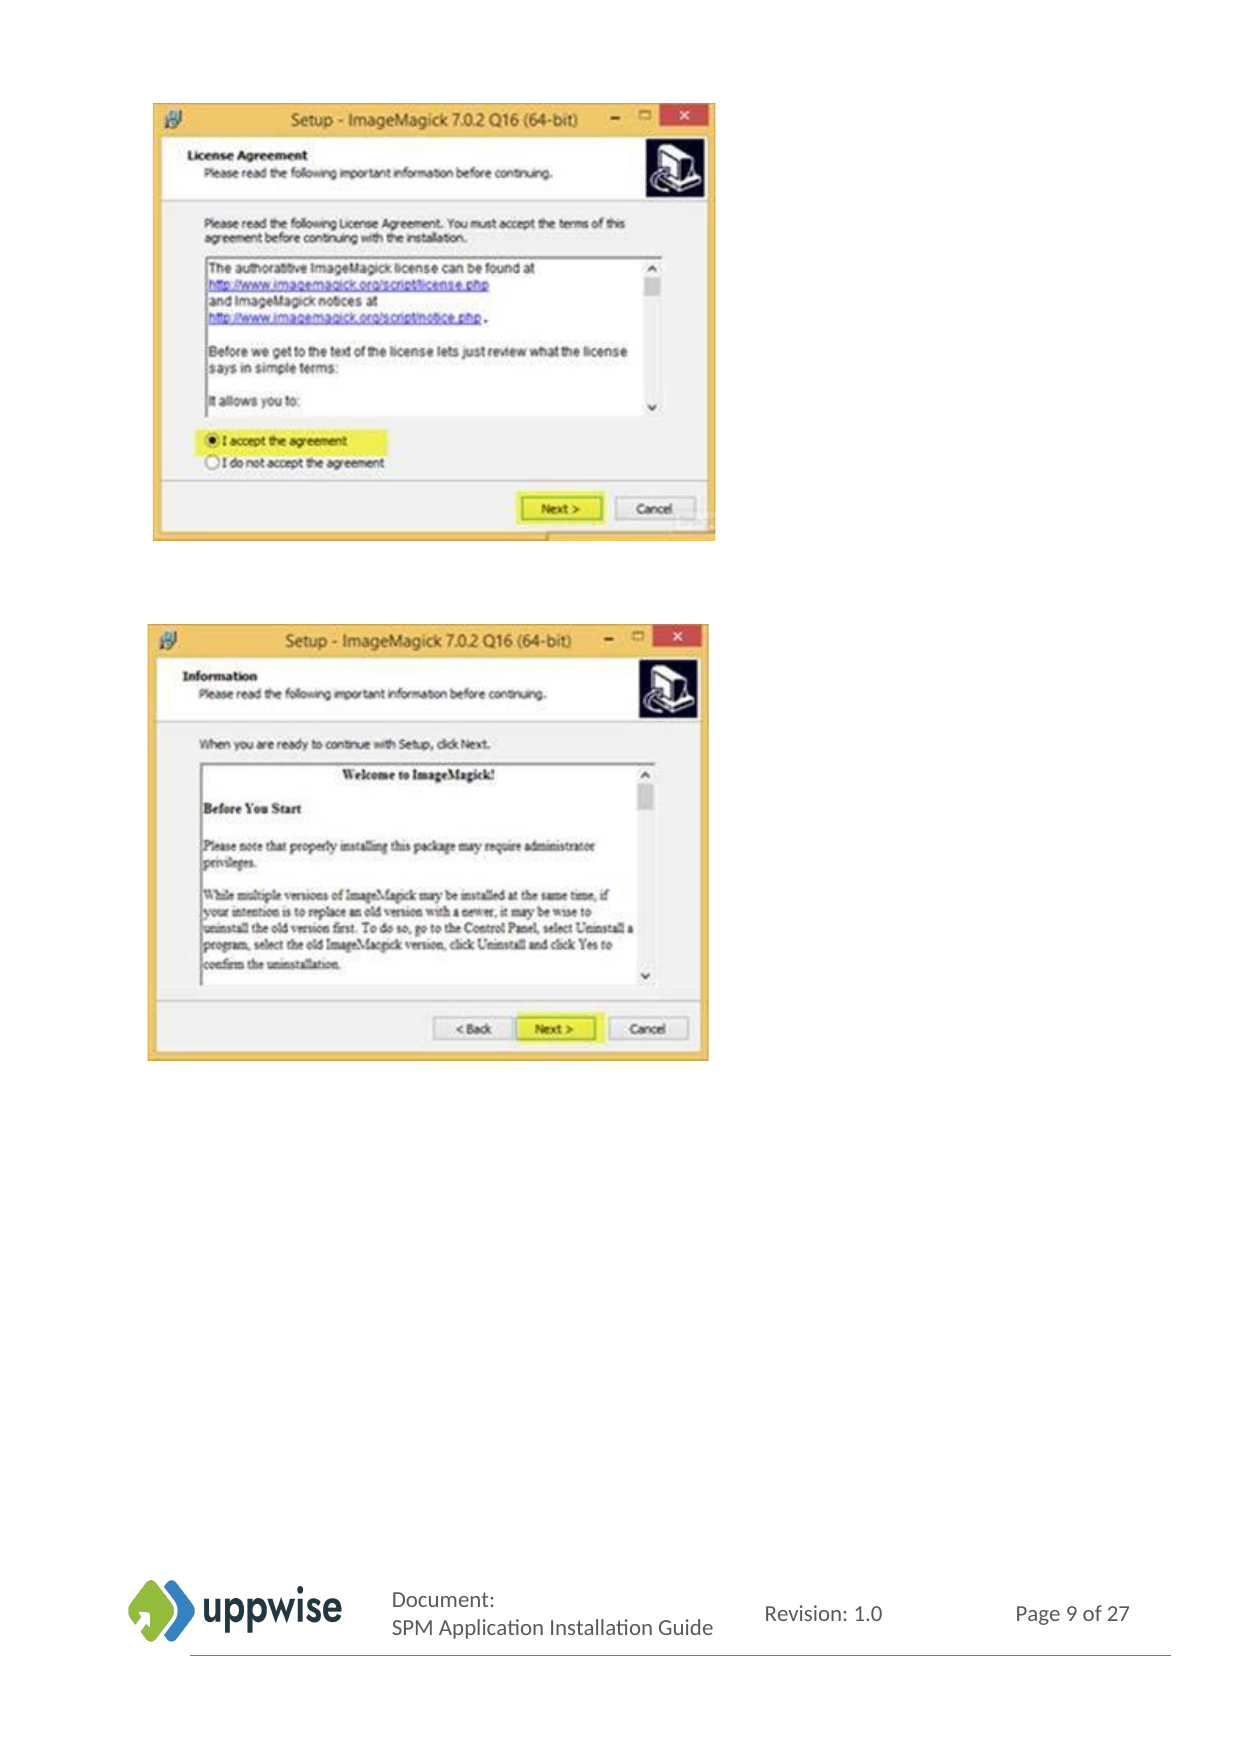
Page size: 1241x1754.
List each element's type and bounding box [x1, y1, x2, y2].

picture [152, 103, 716, 541]
picture [128, 1579, 353, 1647]
picture [147, 624, 709, 1061]
